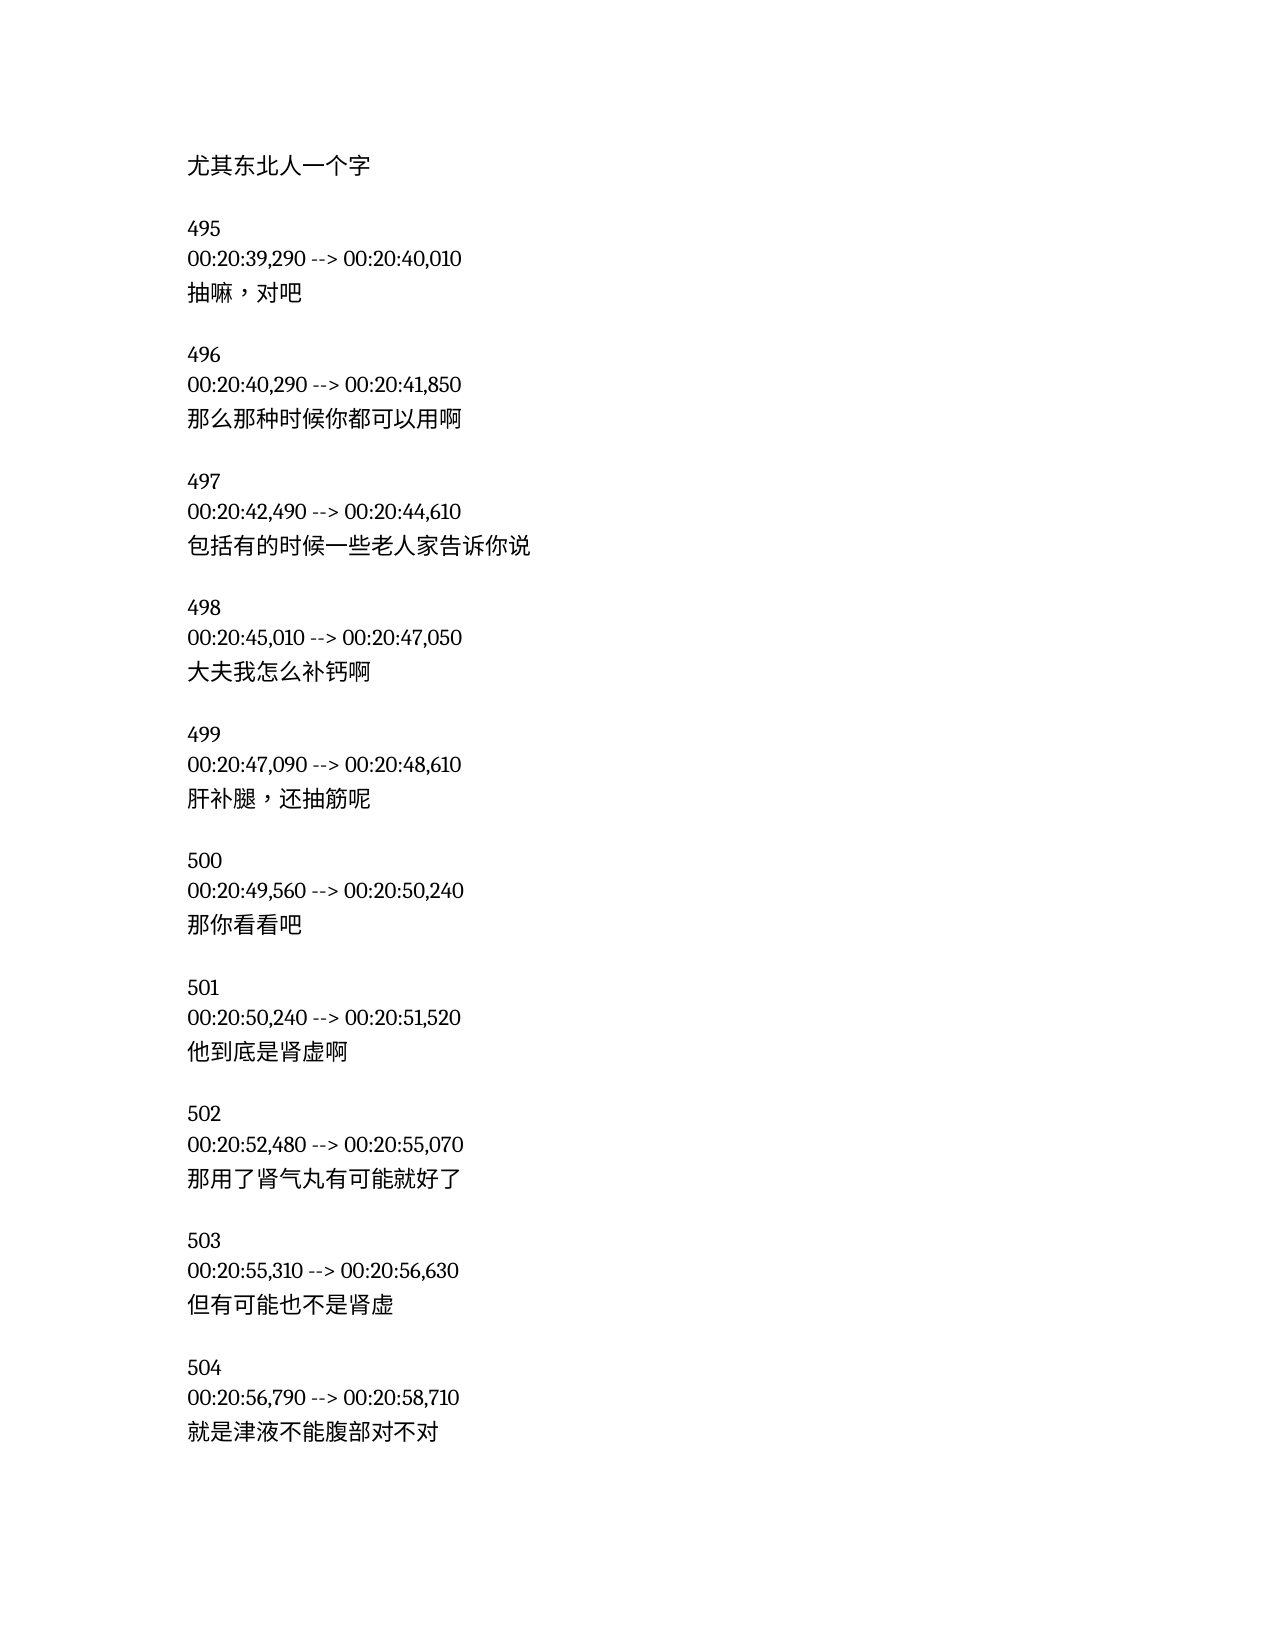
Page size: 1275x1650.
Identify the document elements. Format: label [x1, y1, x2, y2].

text [187, 150, 1087, 1477]
